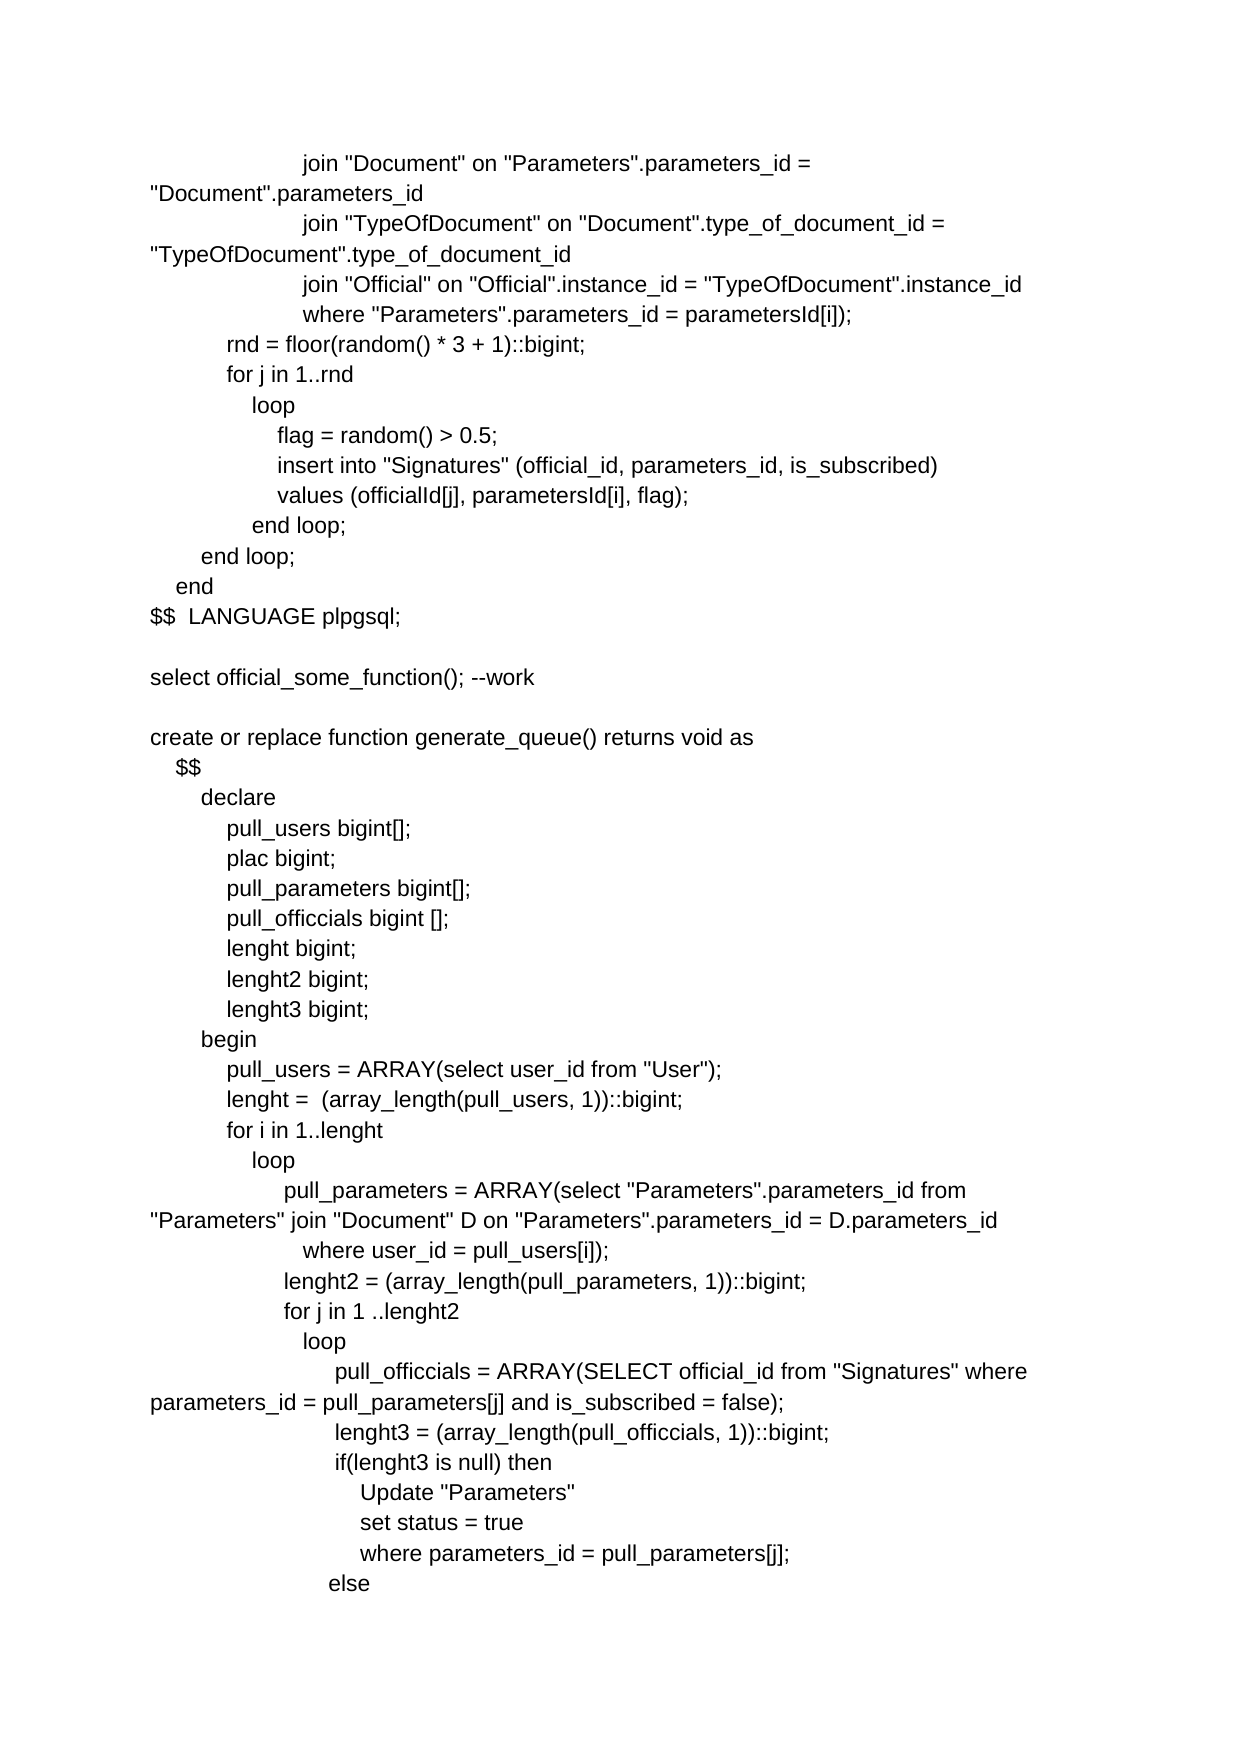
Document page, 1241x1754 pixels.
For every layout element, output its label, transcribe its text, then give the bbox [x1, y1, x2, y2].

text begin [150, 1026, 1090, 1052]
text select official_some_function(); --work [150, 663, 1090, 690]
text flag = random() > 0.5; [150, 422, 1090, 448]
text set status = true [150, 1509, 1090, 1536]
text end [150, 573, 1090, 599]
text pull_parameters = ARRAY(select "Parameters".parameters_id from "Parameters" join "Document" D on "Parameters".parameters_id = D.parameters_id [150, 1177, 1090, 1234]
text join "Document" on "Parameters".parameters_id = "Document".parameters_id [150, 150, 1090, 207]
text else [150, 1570, 1090, 1596]
text lenght3 = (array_length(pull_officcials, 1))::bigint; [150, 1419, 1090, 1445]
text declare [150, 784, 1090, 811]
text lenght = (array_length(pull_users, 1))::bigint; [150, 1086, 1090, 1113]
text pull_users bigint[]; [150, 814, 1090, 841]
text pull_parameters bigint[]; [150, 875, 1090, 901]
text if(lenght3 is null) then [150, 1449, 1090, 1475]
text values (officialId[j], parametersId[i], flag); [150, 482, 1090, 509]
text insert into "Signatures" (official_id, parameters_id, is_subscribed) [150, 452, 1090, 478]
text where user_id = pull_users[i]); [150, 1237, 1090, 1264]
text create or replace function generate_queue() returns void as [150, 724, 1090, 750]
text $$ [150, 754, 1090, 781]
text for j in 1..rnd [150, 361, 1090, 388]
text for i in 1..lenght [150, 1117, 1090, 1143]
text pull_officcials bigint []; [150, 905, 1090, 932]
text rnd = floor(random() * 3 + 1)::bigint; [150, 331, 1090, 358]
text $$ LANGUAGE plpgsql; [150, 603, 1090, 629]
text Update "Parameters" [150, 1479, 1090, 1506]
text join "TypeOfDocument" on "Document".type_of_document_id = "TypeOfDocument".type_of_document_id [150, 210, 1090, 267]
text where parameters_id = pull_parameters[j]; [150, 1539, 1090, 1566]
text loop [150, 392, 1090, 418]
text where "Parameters".parameters_id = parametersId[i]); [150, 301, 1090, 327]
text plac bigint; [150, 845, 1090, 871]
text lenght bigint; [150, 935, 1090, 962]
text pull_users = ARRAY(select user_id from "User"); [150, 1056, 1090, 1083]
text lenght2 = (array_length(pull_parameters, 1))::bigint; [150, 1268, 1090, 1294]
text lenght3 bigint; [150, 996, 1090, 1022]
text end loop; [150, 543, 1090, 569]
text join "Official" on "Official".instance_id = "TypeOfDocument".instance_id [150, 271, 1090, 297]
text lenght2 bigint; [150, 966, 1090, 992]
text end loop; [150, 512, 1090, 539]
text loop [150, 1328, 1090, 1354]
text pull_officcials = ARRAY(SELECT official_id from "Signatures" where parameters_id = pull_parameters[j] and is_subscribed = false); [150, 1358, 1090, 1415]
text loop [150, 1147, 1090, 1173]
text for j in 1 ..lenght2 [150, 1298, 1090, 1324]
